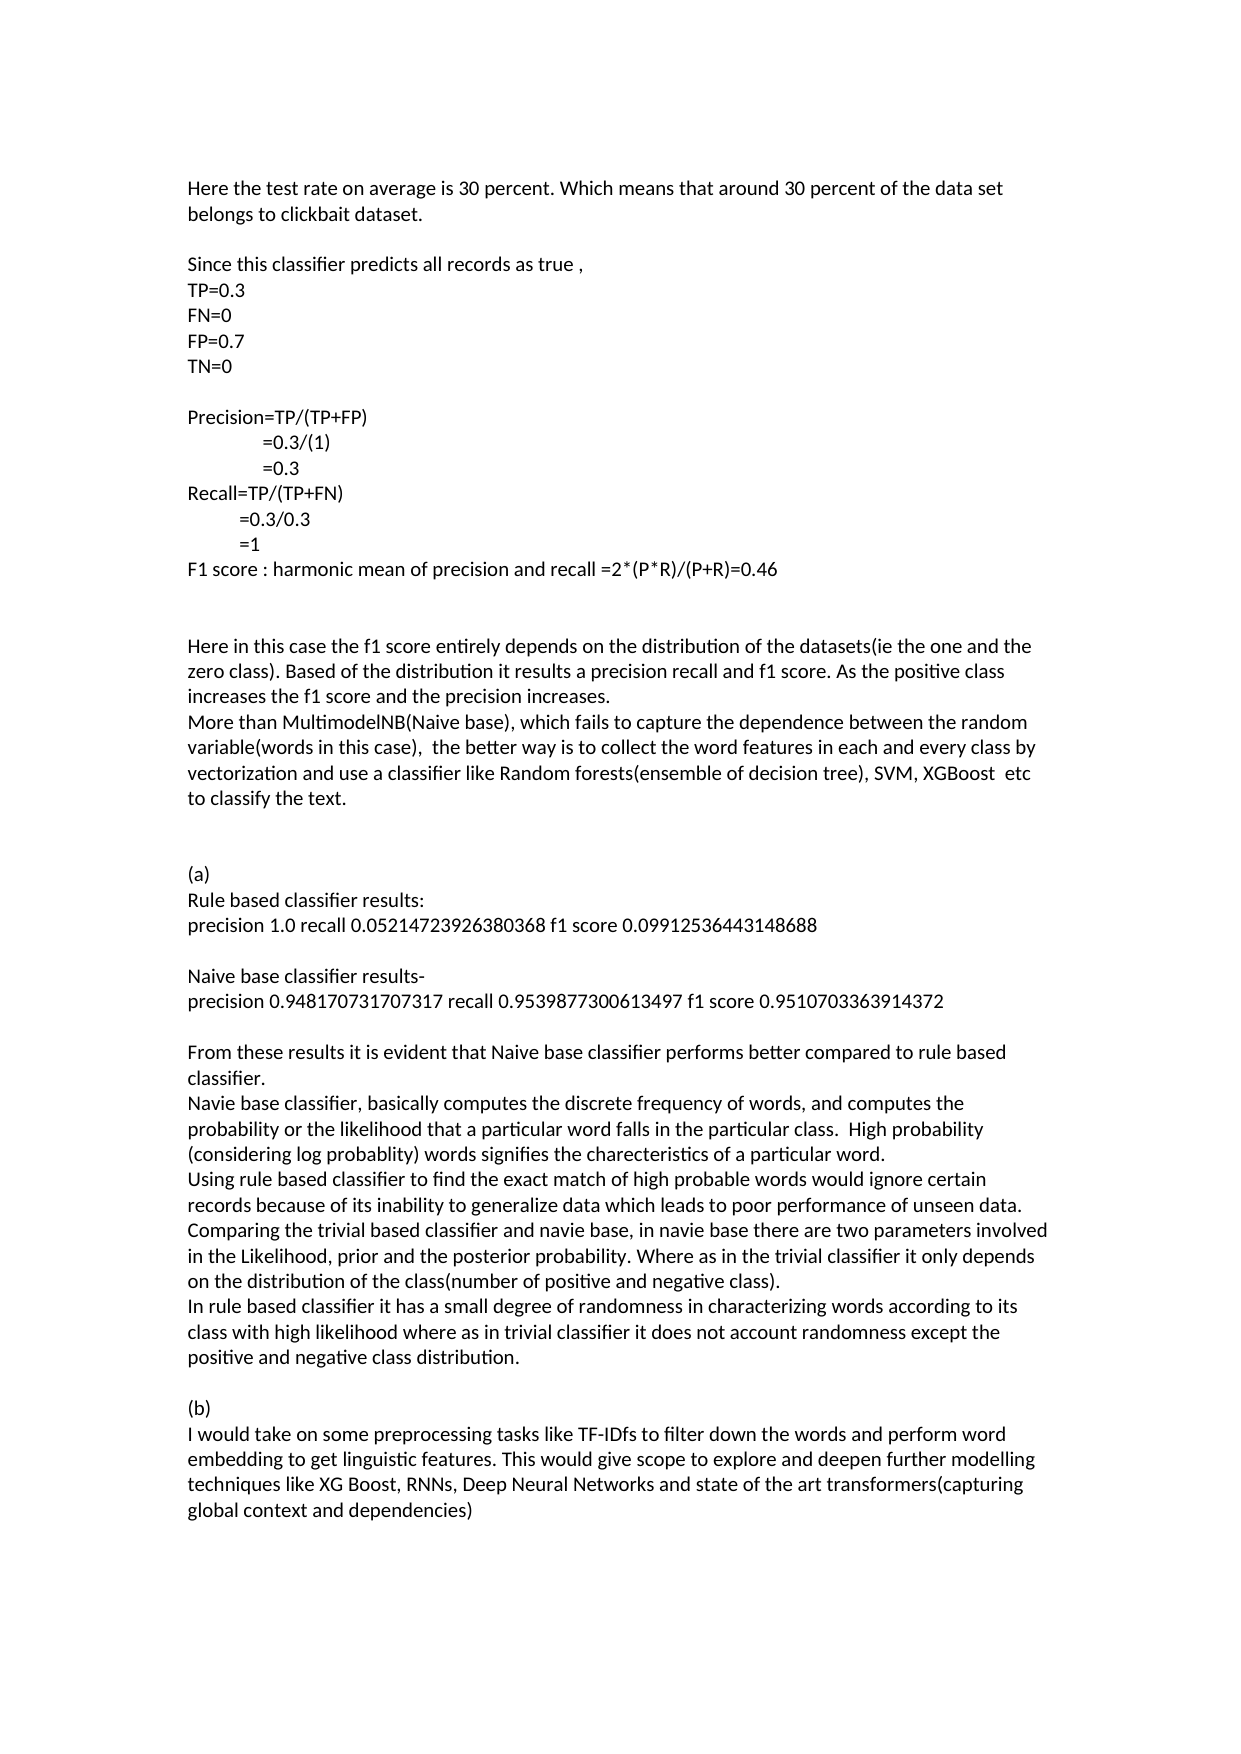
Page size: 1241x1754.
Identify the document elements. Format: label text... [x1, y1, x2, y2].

text Rule based classifier results: [187, 887, 1053, 912]
text I would take on some preprocessing tasks like TF-IDfs to filter down the words and perform word embedding to get linguistic features. This would give scope to explore and deepen further modelling techniques like XG Boost, RNNs, Deep Neural Networks and state of the art transformers(capturing global context and dependencies) [187, 1421, 1053, 1522]
text (a) [187, 862, 1053, 887]
text Precision=TP/(TP+FP) [187, 404, 1053, 429]
text F1 score : harmonic mean of precision and recall =2*(P*R)/(P+R)=0.46 [187, 557, 1053, 582]
text FN=0 [187, 302, 1053, 328]
text =1 [187, 531, 1053, 557]
text More than MultimodelNB(Naive base), which fails to capture the dependence between the random variable(words in this case), the better way is to collect the word features in each and every class by vectorization and use a classifier like Random forests(ensemble of decision tree), SVM, XGBoost etc to classify the text. [187, 709, 1053, 811]
text Recall=TP/(TP+FN) [187, 480, 1053, 506]
text Navie base classifier, basically computes the discrete frequency of words, and computes the probability or the likelihood that a particular word falls in the particular class. High probability (considering log probablity) words signifies the charecteristics of a particular word. [187, 1090, 1053, 1167]
text Comparing the trivial based classifier and navie base, in navie base there are two parameters involved in the Likelihood, prior and the posterior probability. Where as in the trivial classifier it only depends on the distribution of the class(number of positive and negative class). [187, 1217, 1053, 1294]
text Naive base classifier results- [187, 963, 1053, 989]
text In rule based classifier it has a small degree of randomness in characterizing words according to its class with high likelihood where as in trivial classifier it does not account randomness except the positive and negative class distribution. [187, 1294, 1053, 1370]
text precision 0.948170731707317 recall 0.9539877300613497 f1 score 0.9510703363914372 [187, 989, 1053, 1014]
text Here the test rate on average is 30 percent. Which means that around 30 percent of the data set belongs to clickbait dataset. [187, 175, 1053, 226]
text TN=0 [187, 353, 1053, 379]
text =0.3/0.3 [187, 506, 1053, 531]
text Here in this case the f1 score entirely depends on the distribution of the datasets(ie the one and the zero class). Based of the distribution it results a precision recall and f1 score. As the positive class increases the f1 score and the precision increases. [187, 633, 1053, 709]
text (b) [187, 1395, 1053, 1421]
text Using rule based classifier to find the exact match of high probable words would ignore certain records because of its inability to generalize data which leads to poor performance of unseen data. [187, 1167, 1053, 1217]
text =0.3/(1) [187, 429, 1053, 455]
text Since this classifier predicts all records as true , [187, 252, 1053, 277]
text FP=0.7 [187, 328, 1053, 353]
text From these results it is evident that Naive base classifier performs better compared to rule based classifier. [187, 1039, 1053, 1090]
text TP=0.3 [187, 277, 1053, 302]
text precision 1.0 recall 0.05214723926380368 f1 score 0.09912536443148688 [187, 912, 1053, 938]
text =0.3 [187, 455, 1053, 480]
